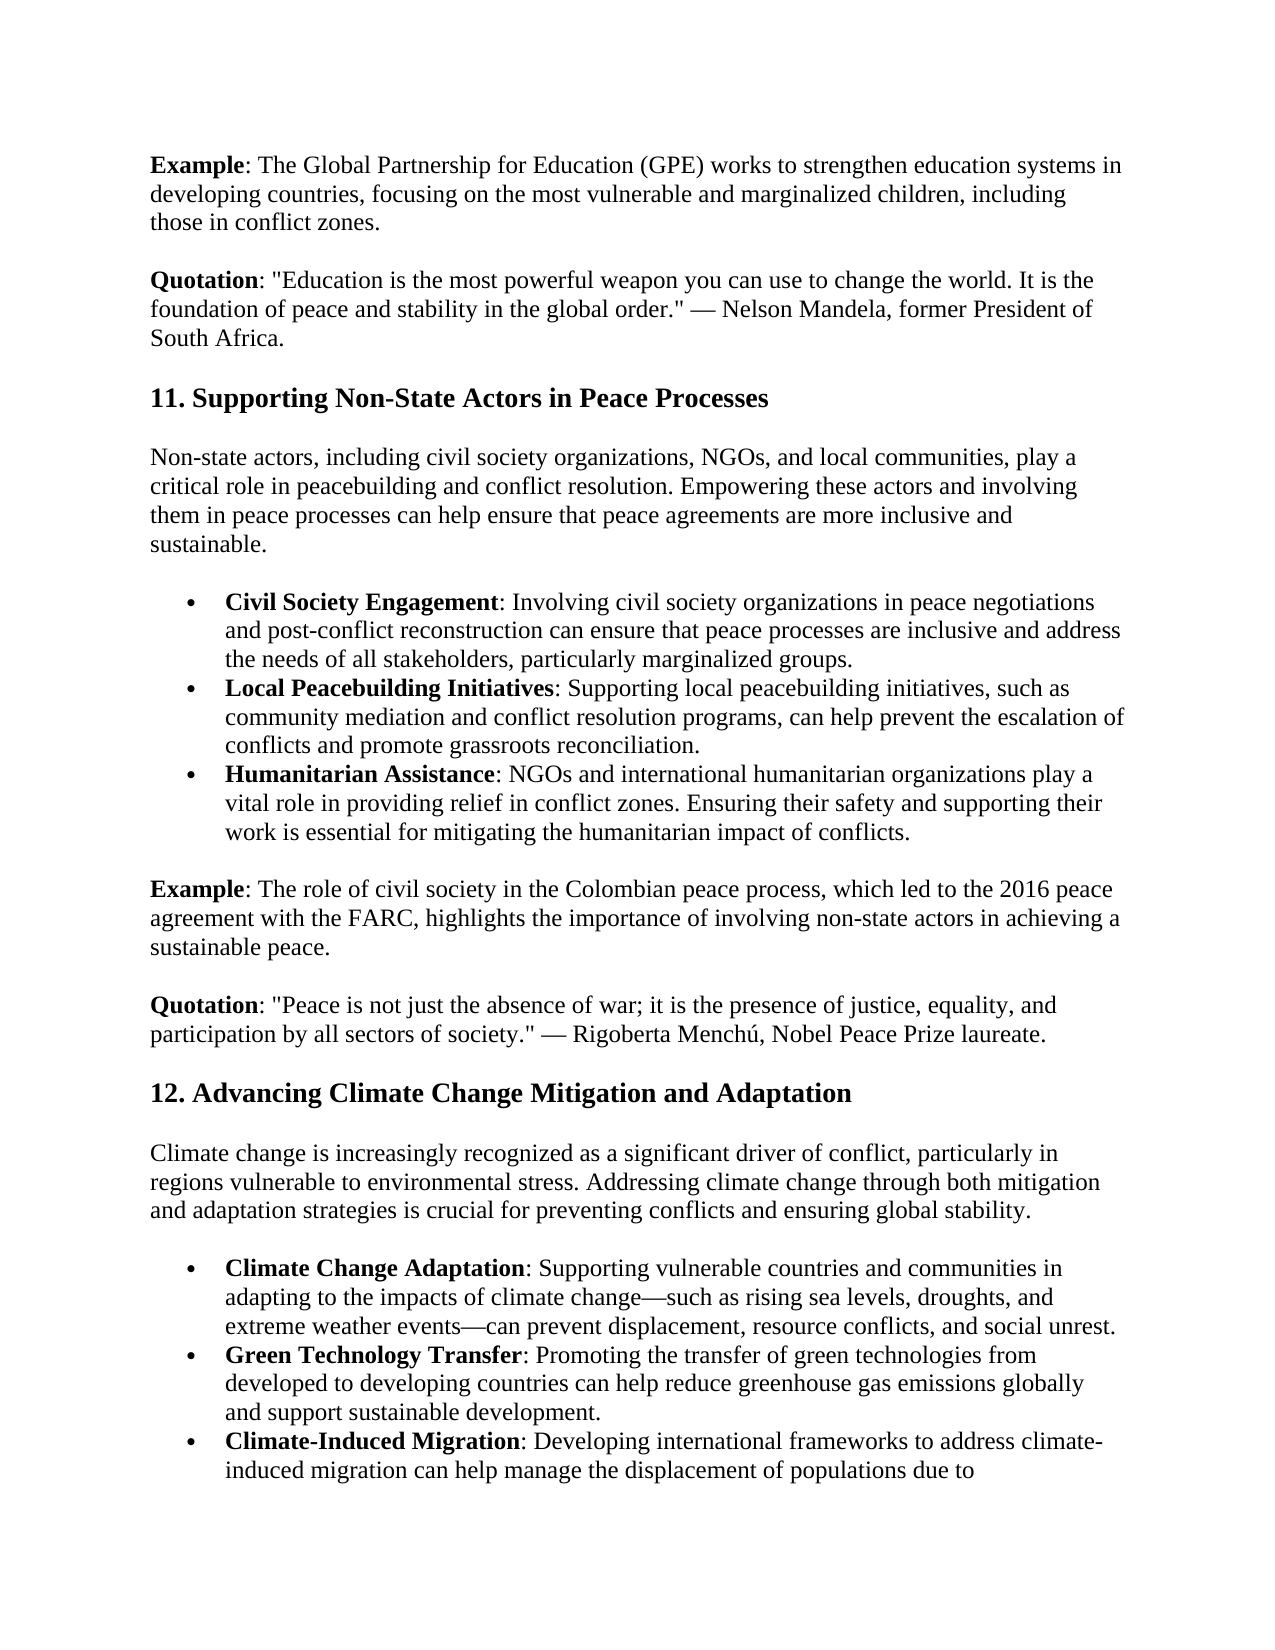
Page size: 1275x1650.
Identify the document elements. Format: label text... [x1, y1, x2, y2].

text 11. Supporting Non-State Actors in Peace Processes [150, 381, 1125, 413]
text Quotation: "Education is the most powerful weapon you can use to change the world. It is the foundation of peace and stability in the global order." — Nelson Mandela, former President of South Africa. [150, 265, 1125, 352]
list Humanitarian Assistance: NGOs and international humanitarian organizations play a vital role in providing relief in conflict zones. Ensuring their safety and supporting their work is essential for mitigating the humanitarian impact of conflicts. [187, 759, 1125, 845]
text Quotation: "Peace is not just the absence of war; it is the presence of justice, equality, and participation by all sectors of society." — Rigoberta Menchú, Nobel Peace Prize laureate. [150, 990, 1125, 1047]
text Non-state actors, including civil society organizations, NGOs, and local communities, play a critical role in peacebuilding and conflict resolution. Empowering these actors and involving them in peace processes can help ensure that peace agreements are more inclusive and sustainable. [150, 442, 1125, 557]
list Civil Society Engagement: Involving civil society organizations in peace negotiations and post-conflict reconstruction can ensure that peace processes are inclusive and address the needs of all stakeholders, particularly marginalized groups. [187, 587, 1125, 673]
text Example: The role of civil society in the Colombian peace process, which led to the 2016 peace agreement with the FARC, highlights the importance of involving non-state actors in achieving a sustainable peace. [150, 874, 1125, 961]
list Local Peacebuilding Initiatives: Supporting local peacebuilding initiatives, such as community mediation and conflict resolution programs, can help prevent the escalation of conflicts and promote grassroots reconciliation. [187, 673, 1125, 759]
text 12. Advancing Climate Change Mitigation and Adaptation [150, 1077, 1125, 1109]
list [187, 1426, 1125, 1483]
text Example: The Global Partnership for Education (GPE) works to strengthen education systems in developing countries, focusing on the most vulnerable and marginalized children, including those in conflict zones. [150, 150, 1125, 236]
text Climate change is increasingly recognized as a significant driver of conflict, particularly in regions vulnerable to environmental stress. Addressing climate change through both mitigation and adaptation strategies is crucial for preventing conflicts and ensuring global stability. [150, 1138, 1125, 1224]
list Green Technology Transfer: Promoting the transfer of green technologies from developed to developing countries can help reduce greenhouse gas emissions globally and support sustainable development. [187, 1340, 1125, 1426]
list Climate Change Adaptation: Supporting vulnerable countries and communities in adapting to the impacts of climate change—such as rising sea levels, droughts, and extreme weather events—can prevent displacement, resource conflicts, and social unrest. [187, 1253, 1125, 1340]
